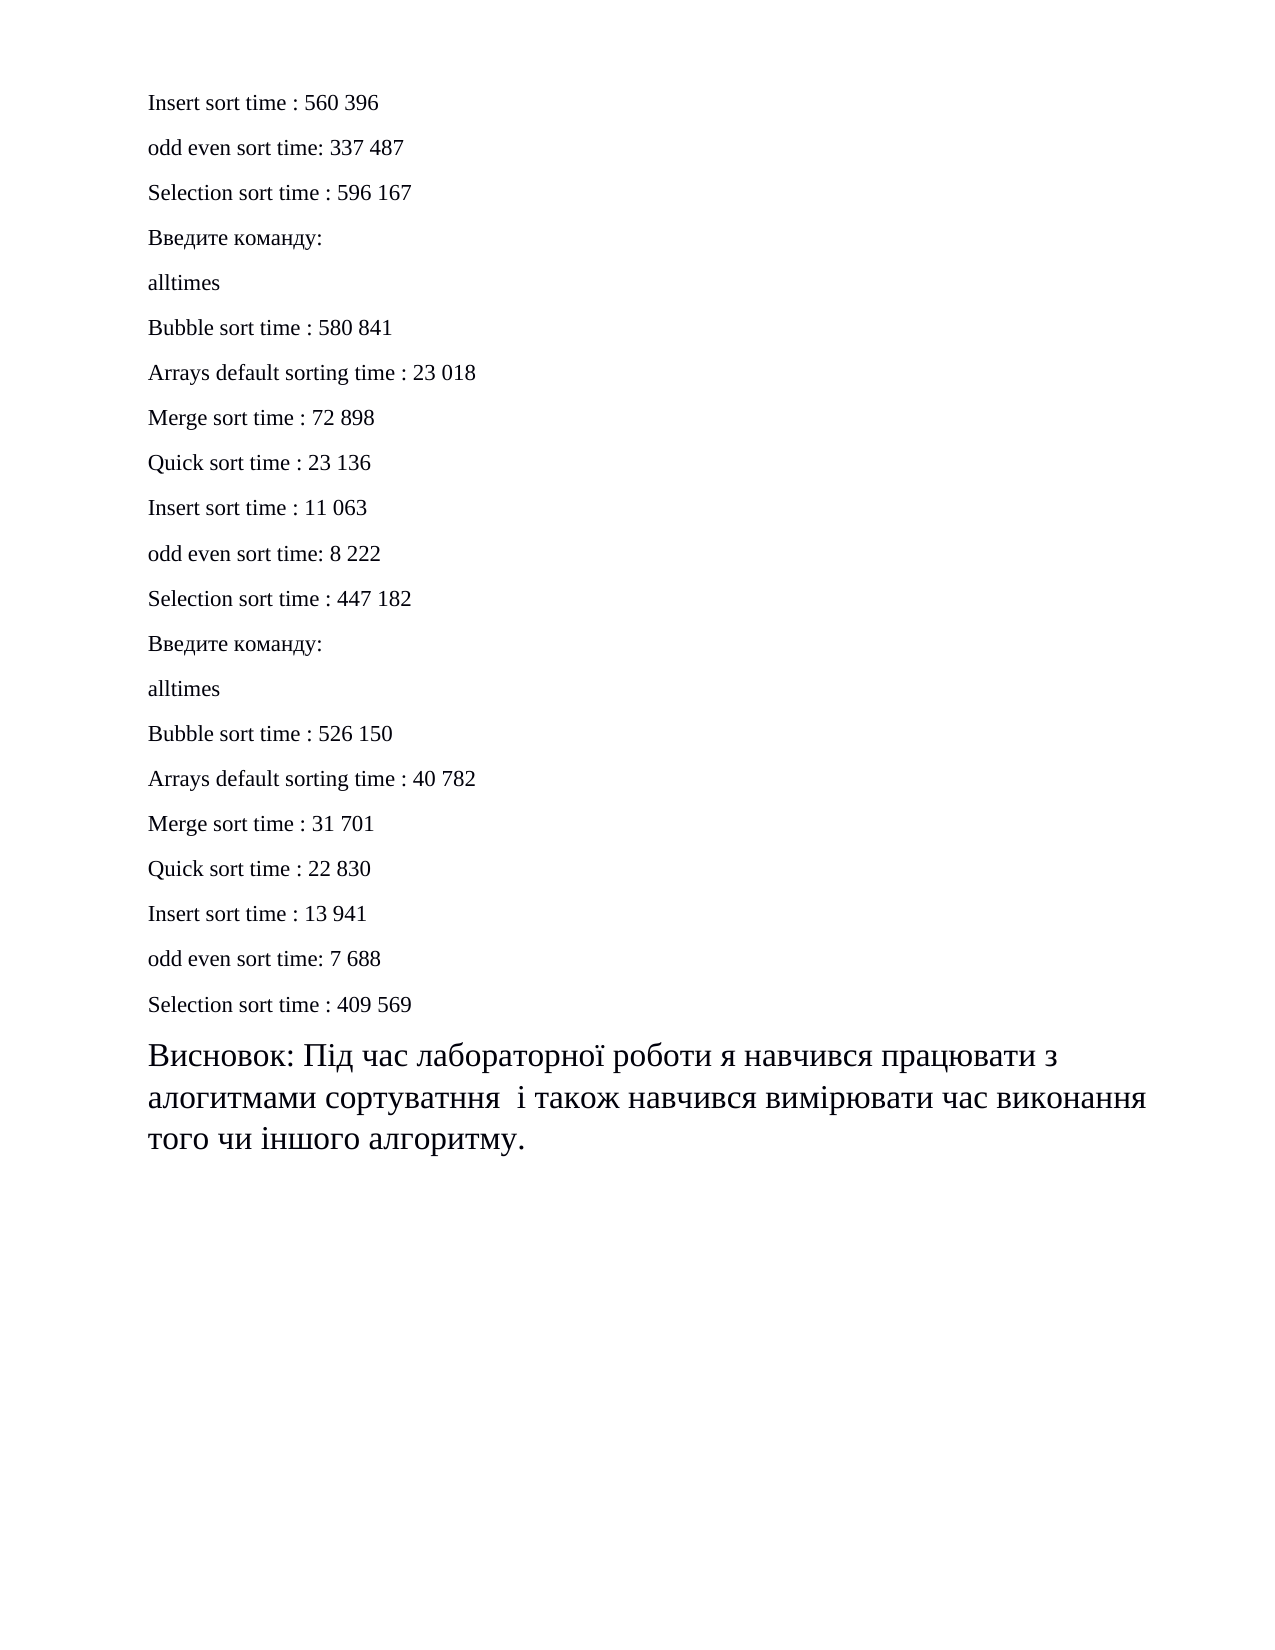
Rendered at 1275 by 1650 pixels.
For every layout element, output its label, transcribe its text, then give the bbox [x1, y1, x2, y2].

text Введите команду: [148, 224, 1186, 250]
text Selection sort time : 409 569 [148, 991, 1186, 1017]
text Insert sort time : 560 396 [148, 88, 1186, 115]
text Selection sort time : 447 182 [148, 585, 1186, 611]
text Selection sort time : 596 167 [148, 179, 1186, 205]
text Merge sort time : 72 898 [148, 404, 1186, 431]
text Insert sort time : 11 063 [148, 494, 1186, 521]
text Merge sort time : 31 701 [148, 810, 1186, 837]
text odd even sort time: 7 688 [148, 946, 1186, 972]
text Arrays default sorting time : 23 018 [148, 359, 1186, 386]
text Введите команду: [148, 630, 1186, 656]
text Arrays default sorting time : 40 782 [148, 765, 1186, 791]
text Insert sort time : 13 941 [148, 900, 1186, 927]
text Висновок: Під час лабораторної роботи я навчився працювати з алогитмами сортуватння і також навчився вимірювати час виконання того чи іншого алгоритму. [148, 1036, 1186, 1157]
text Quick sort time : 22 830 [148, 855, 1186, 882]
text alltimes [148, 675, 1186, 701]
text alltimes [148, 269, 1186, 295]
text Bubble sort time : 580 841 [148, 314, 1186, 340]
text Bubble sort time : 526 150 [148, 720, 1186, 746]
text odd even sort time: 337 487 [148, 134, 1186, 160]
text Quick sort time : 23 136 [148, 449, 1186, 476]
text odd even sort time: 8 222 [148, 539, 1186, 566]
